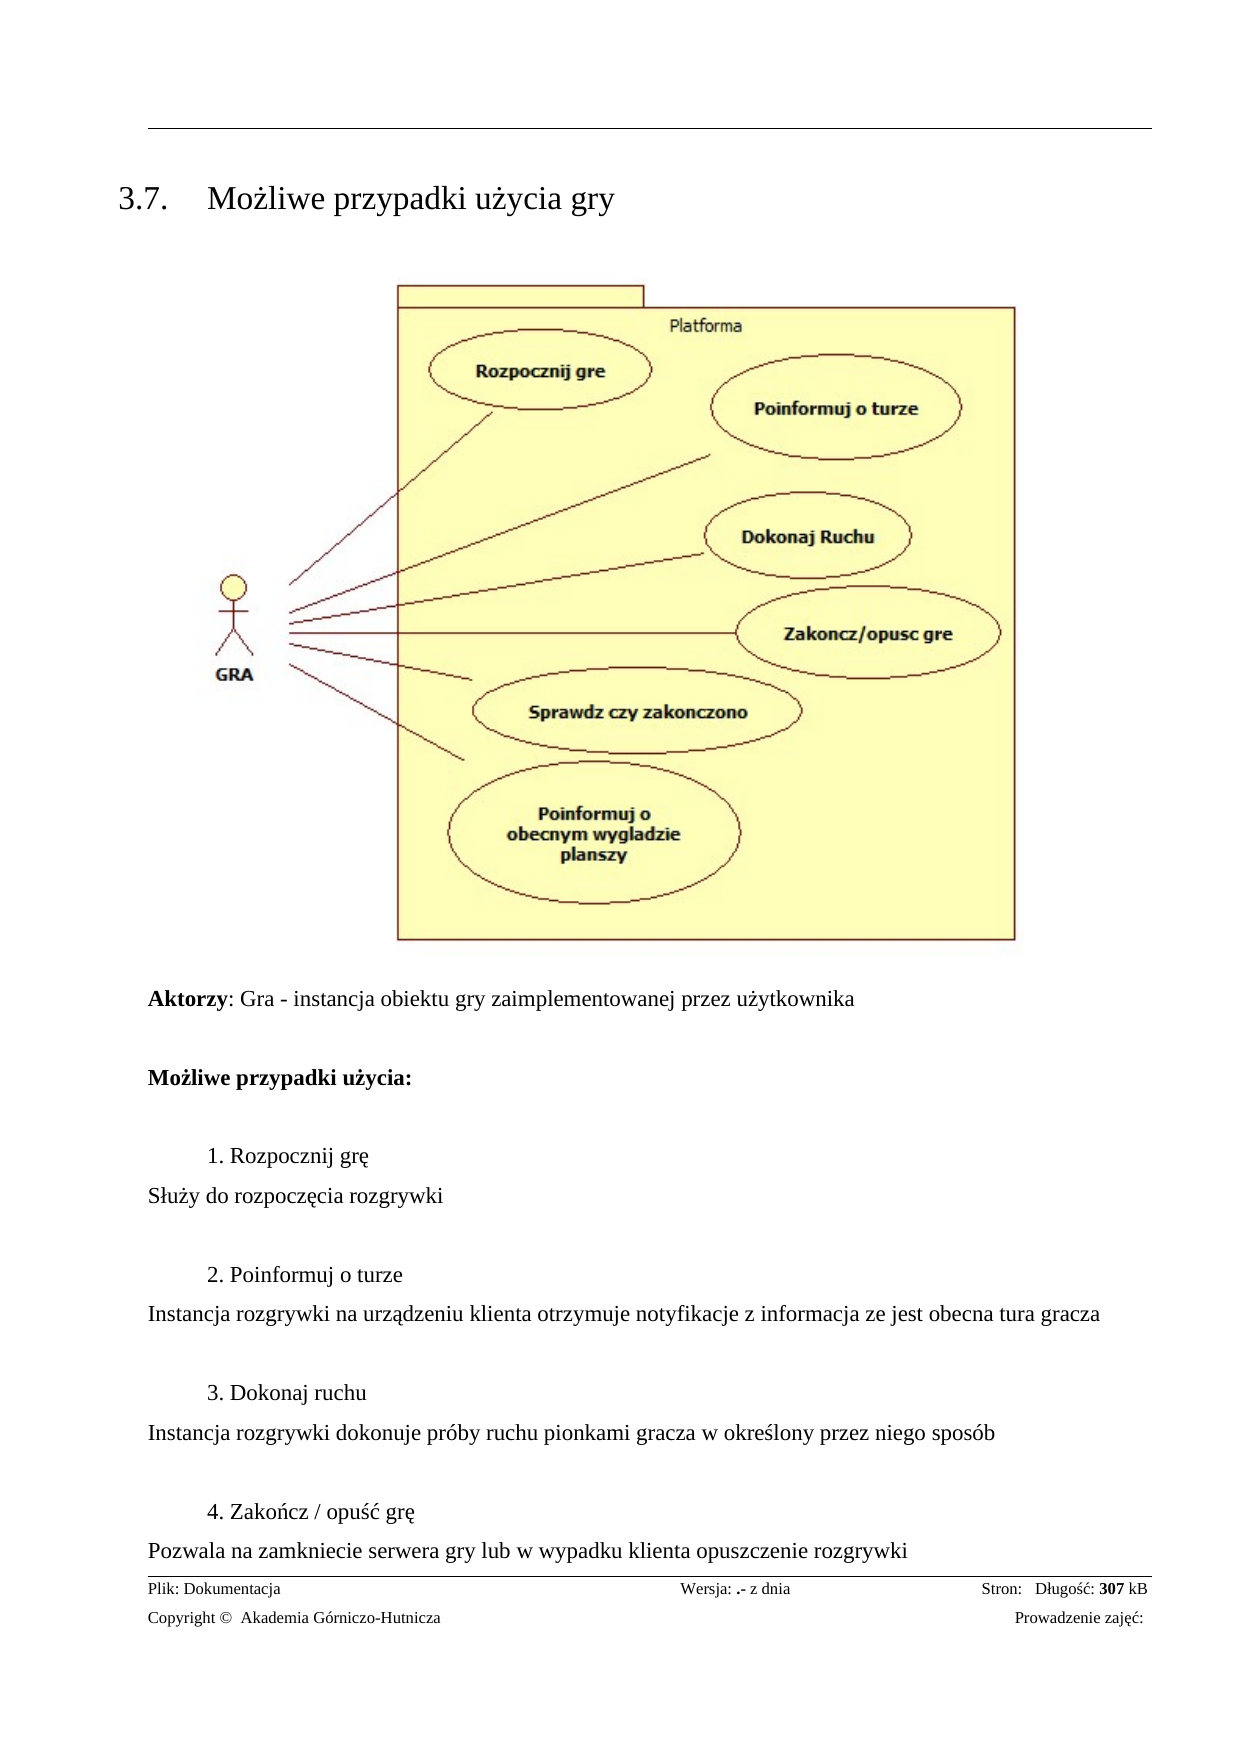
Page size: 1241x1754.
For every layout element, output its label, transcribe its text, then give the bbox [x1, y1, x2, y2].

text 4. Zakończ / opuść grę [148, 1498, 1152, 1524]
text Służy do rozpoczęcia rozgrywki [148, 1182, 1152, 1208]
text 3. Dokonaj ruchu [148, 1379, 1152, 1406]
subtitle Możliwe przypadki użycia gry [118, 178, 1152, 216]
picture [147, 254, 1047, 972]
text Możliwe przypadki użycia: [148, 1063, 1152, 1090]
text 1. Rozpocznij grę [148, 1142, 1152, 1169]
text Pozwala na zamkniecie serwera gry lub w wypadku klienta opuszczenie rozgrywki [148, 1537, 1152, 1564]
text Aktorzy: Gra - instancja obiektu gry zaimplementowanej przez użytkownika [148, 984, 1152, 1011]
text Instancja rozgrywki na urządzeniu klienta otrzymuje notyfikacje z informacja ze jest obecna tura gracza [148, 1300, 1152, 1327]
text Instancja rozgrywki dokonuje próby ruchu pionkami gracza w określony przez niego sposób [148, 1419, 1152, 1445]
text 2. Poinformuj o turze [148, 1261, 1152, 1287]
